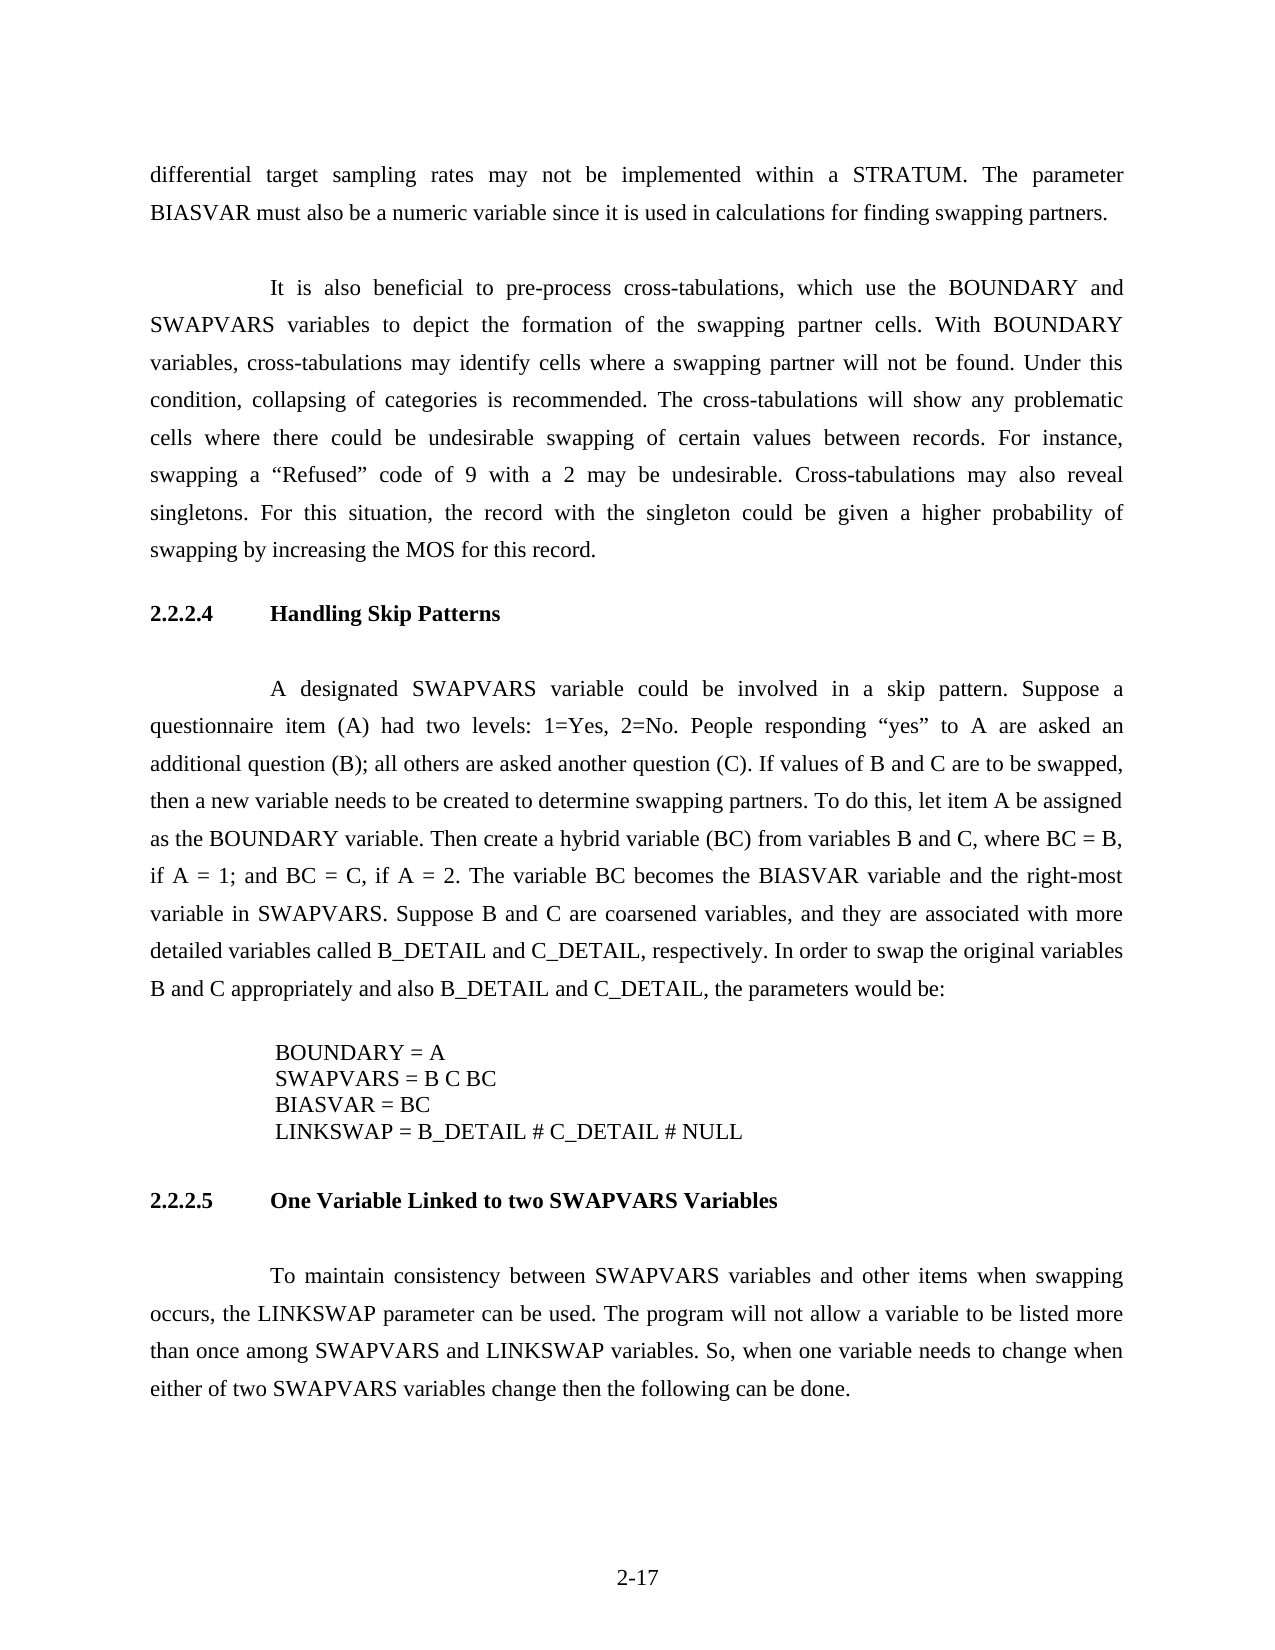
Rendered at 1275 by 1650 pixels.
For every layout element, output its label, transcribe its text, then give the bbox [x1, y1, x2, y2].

text LINKSWAP = B_DETAIL # C_DETAIL # NULL [275, 1118, 1125, 1144]
text A designated SWAPVARS variable could be involved in a skip pattern. Suppose a questionnaire item (A) had two levels: 1=Yes, 2=No. People responding “yes” to A are asked an additional question (B); all others are asked another question (C). If values of B and C are to be swapped, then a new variable needs to be created to determine swapping partners. To do this, let item A be assigned as the BOUNDARY variable. Then create a hybrid variable (BC) from variables B and C, where BC = B, if A = 1; and BC = C, if A = 2. The variable BC becomes the BIASVAR variable and the right-most variable in SWAPVARS. Suppose B and C are coarsened variables, and they are associated with more detailed variables called B_DETAIL and C_DETAIL, respectively. In order to swap the original variables B and C appropriately and also B_DETAIL and C_DETAIL, the parameters would be: [150, 664, 1125, 1001]
subtitle 2.2.2.4 Handling Skip Patterns [150, 600, 1125, 626]
text It is also beneficial to pre-process cross-tabulations, which use the BOUNDARY and SWAPVARS variables to depict the formation of the swapping partner cells. With BOUNDARY variables, cross-tabulations may identify cells where a swapping partner will not be found. Under this condition, collapsing of categories is recommended. The cross-tabulations will show any problematic cells where there could be undesirable swapping of certain values between records. For instance, swapping a “Refused” code of 9 with a 2 may be undesirable. Cross-tabulations may also reveal singletons. For this situation, the record with the singleton could be given a higher probability of swapping by increasing the MOS for this record. [150, 262, 1125, 562]
subtitle 2.2.2.5 One Variable Linked to two SWAPVARS Variables [150, 1187, 1125, 1214]
text BIASVAR = BC [275, 1092, 1125, 1118]
text To maintain consistency between SWAPVARS variables and other items when swapping occurs, the LINKSWAP parameter can be used. The program will not allow a variable to be listed more than once among SWAPVARS and LINKSWAP variables. So, when one variable needs to change when either of two SWAPVARS variables change then the following can be done. [150, 1251, 1125, 1401]
text SWAPVARS = B C BC [275, 1065, 1125, 1092]
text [150, 150, 1125, 225]
text BOUNDARY = A [275, 1039, 1125, 1065]
